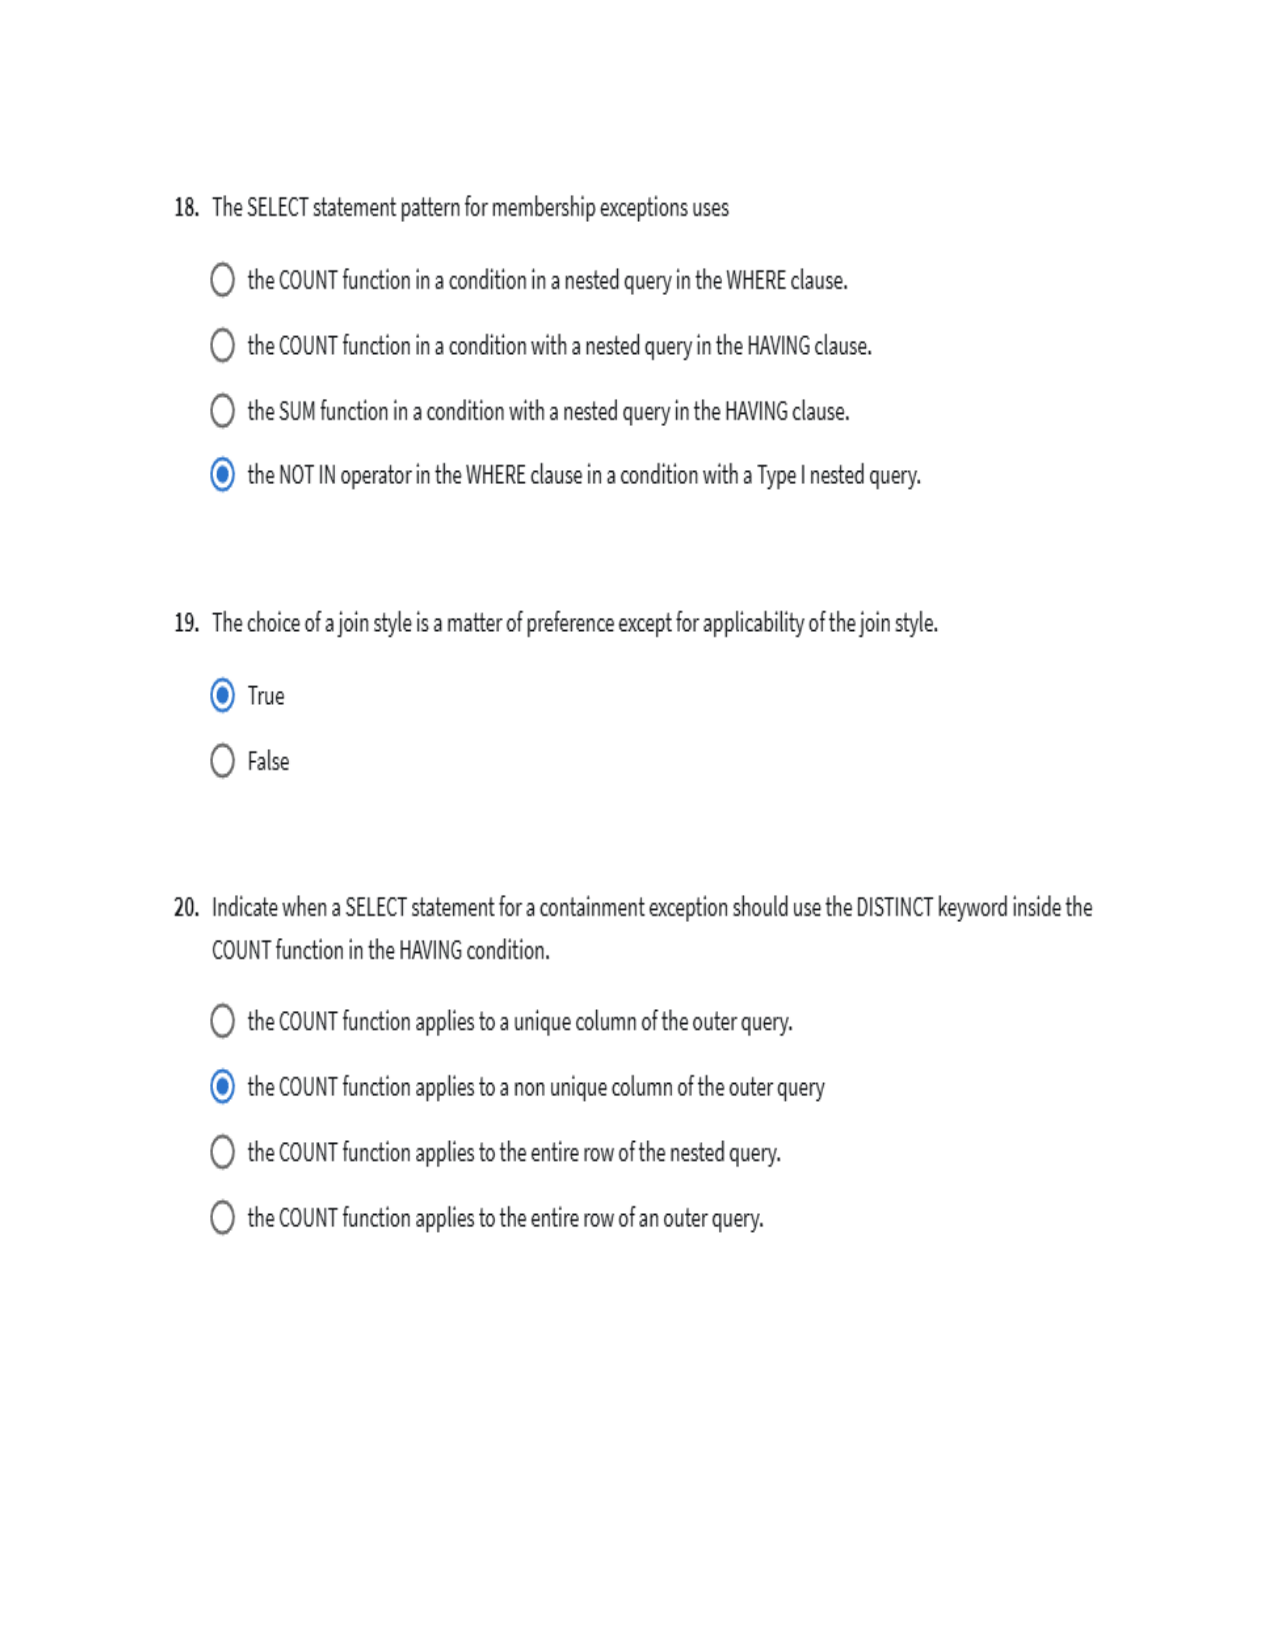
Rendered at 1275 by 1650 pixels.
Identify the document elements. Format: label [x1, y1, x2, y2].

picture [150, 150, 1125, 1287]
